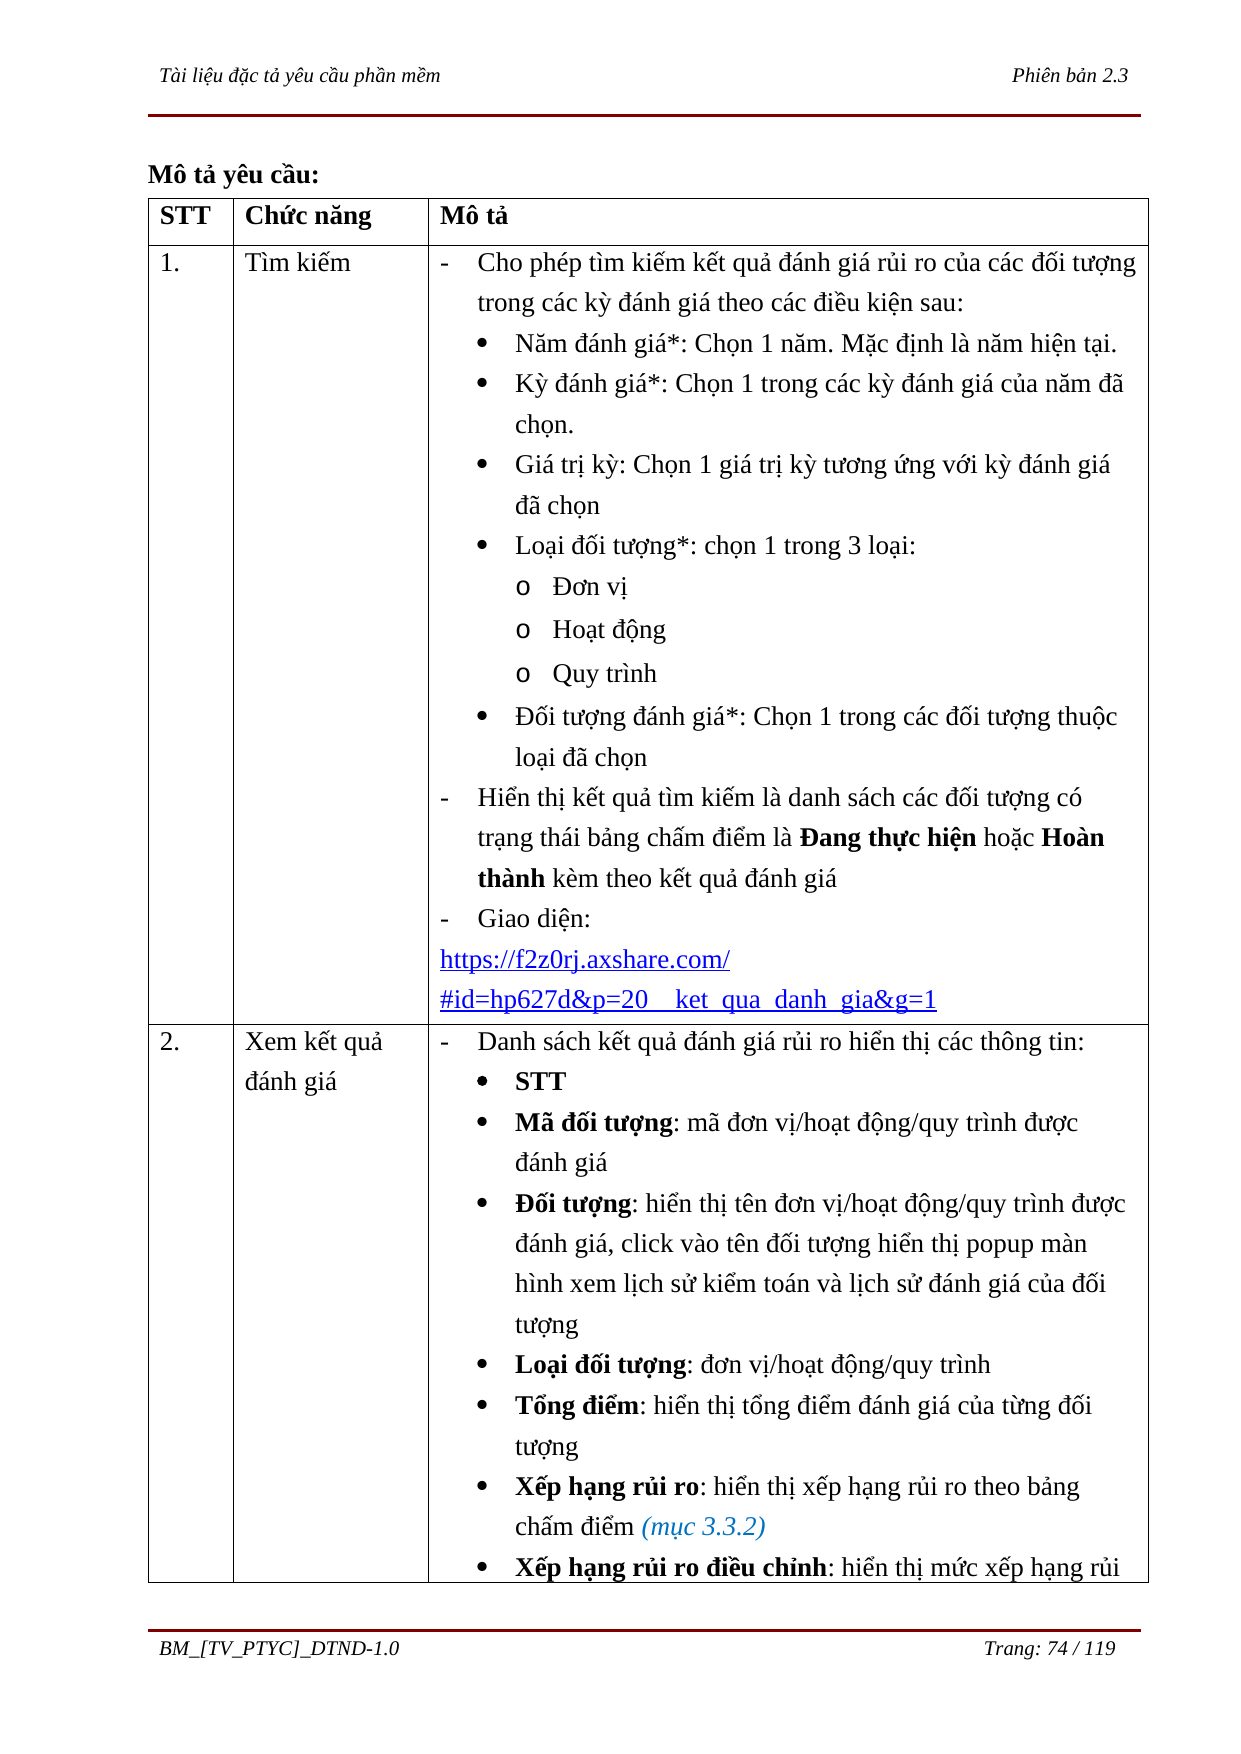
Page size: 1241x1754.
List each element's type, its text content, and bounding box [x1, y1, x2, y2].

table_cell [149, 246, 233, 1024]
table_header Chức năng [234, 199, 428, 245]
table_header STT [149, 199, 233, 245]
table_cell Cho phép tìm kiếm kết quả đánh giá rủi ro của các đối tượng trong các kỳ đánh giá theo các điều kiện sau: Năm đánh giá*: Chọn 1 năm. Mặc định là năm hiện tại. Kỳ đánh giá*: Chọn 1 trong các kỳ đánh giá của năm đã chọn. Giá trị kỳ: Chọn 1 giá trị kỳ tương ứng với kỳ đánh giá đã chọn Loại đối tượng*: chọn 1 trong 3 loại: Đơn vị Hoạt động Quy trình Đối tượng đánh giá*: Chọn 1 trong các đối tượng thuộc loại đã chọn Hiển thị kết quả tìm kiếm là danh sách các đối tượng có trạng thái bảng chấm điểm là Đang thực hiện hoặc Hoàn thành kèm theo kết quả đánh giá Giao diện: https://f2z0rj.axshare.com/#id=hp627d&p=20__ket_qua_danh_gia&g=1 [429, 246, 1148, 1024]
text Mô tả yêu cầu: [148, 158, 1151, 189]
table_cell [149, 1025, 233, 1582]
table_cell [429, 1025, 1148, 1582]
table_cell Tìm kiếm [234, 246, 428, 1024]
table_header Mô tả [429, 199, 1148, 245]
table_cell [234, 1025, 428, 1582]
